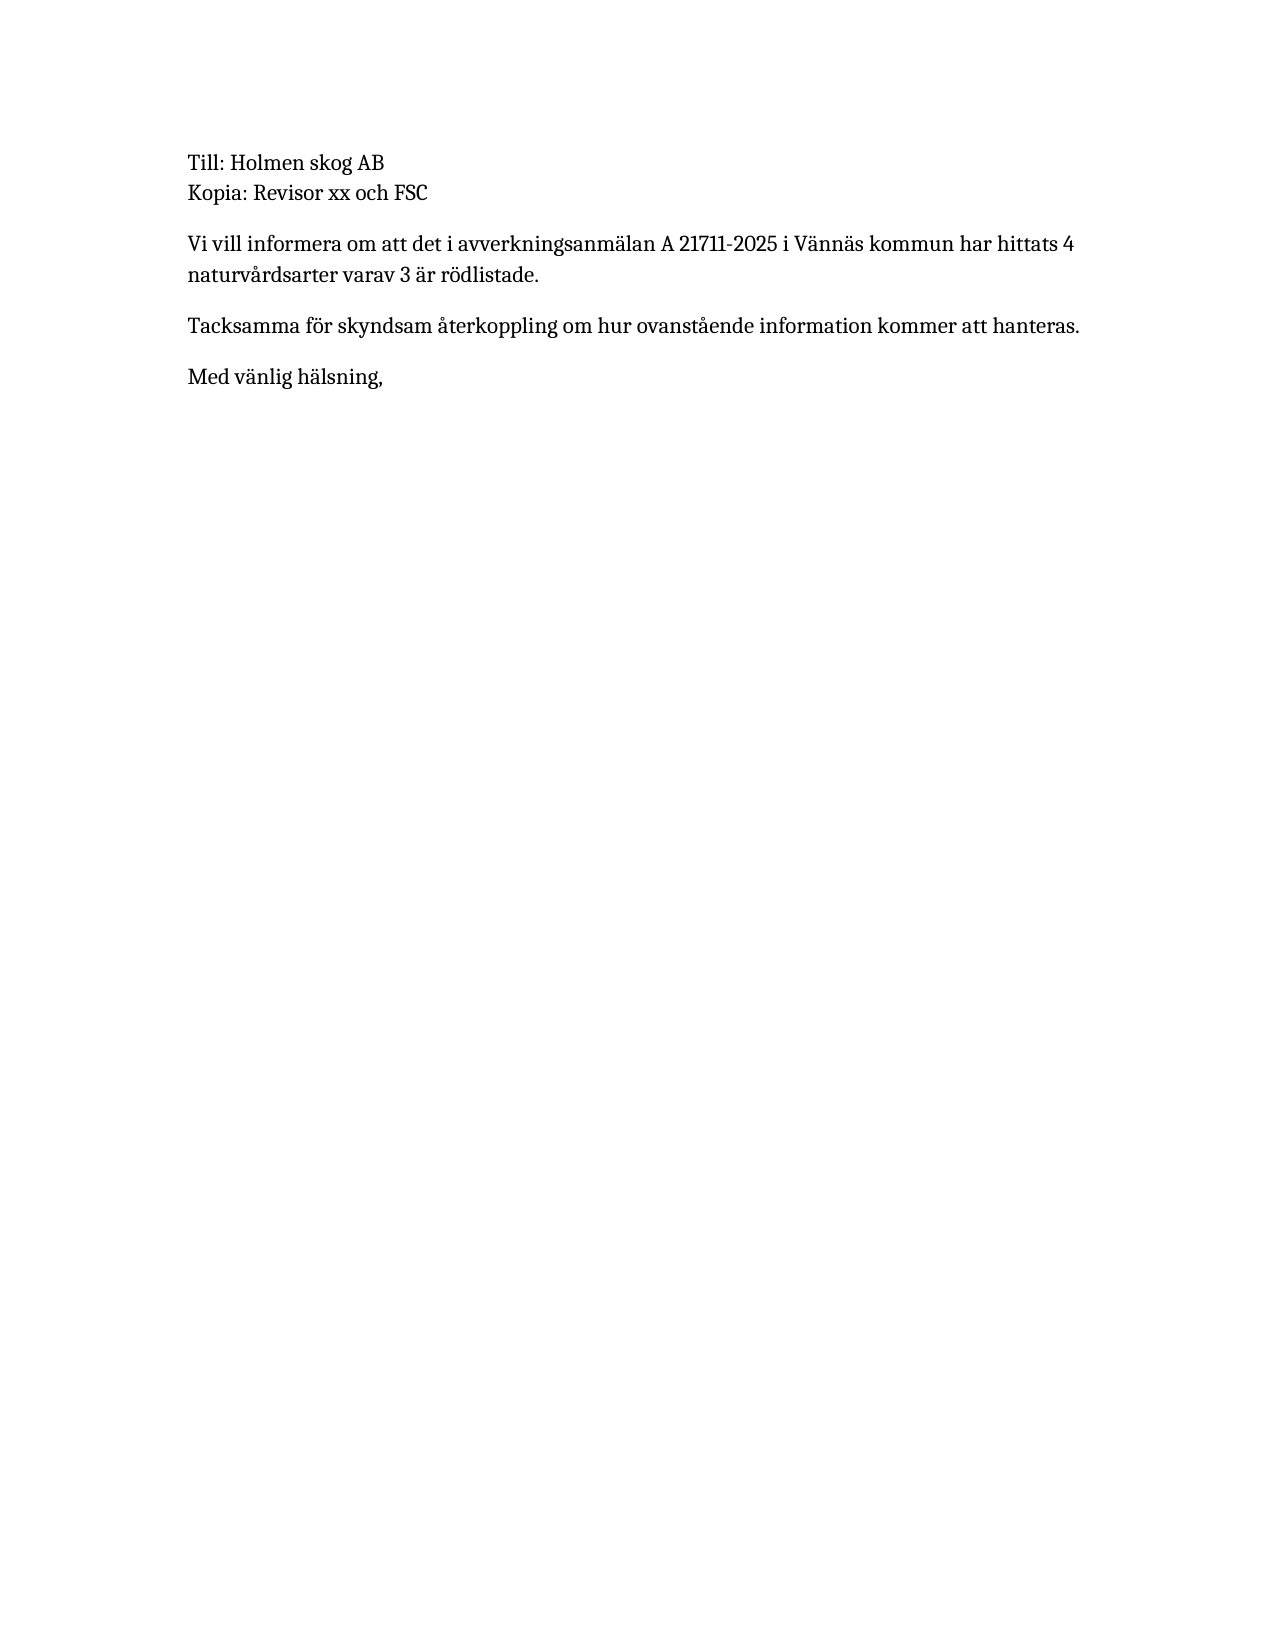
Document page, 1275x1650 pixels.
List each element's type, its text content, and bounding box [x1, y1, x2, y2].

text Vi vill informera om att det i avverkningsanmälan A 21711-2025 i Vännäs kommun har hittats 4 naturvårdsarter varav 3 är rödlistade. [187, 231, 1087, 288]
text Tacksamma för skyndsam återkoppling om hur ovanstående information kommer att hanteras. [187, 312, 1087, 339]
text Till: Holmen skog AB Kopia: Revisor xx och FSC [187, 150, 1087, 207]
text Med vänlig hälsning, [187, 363, 1087, 420]
